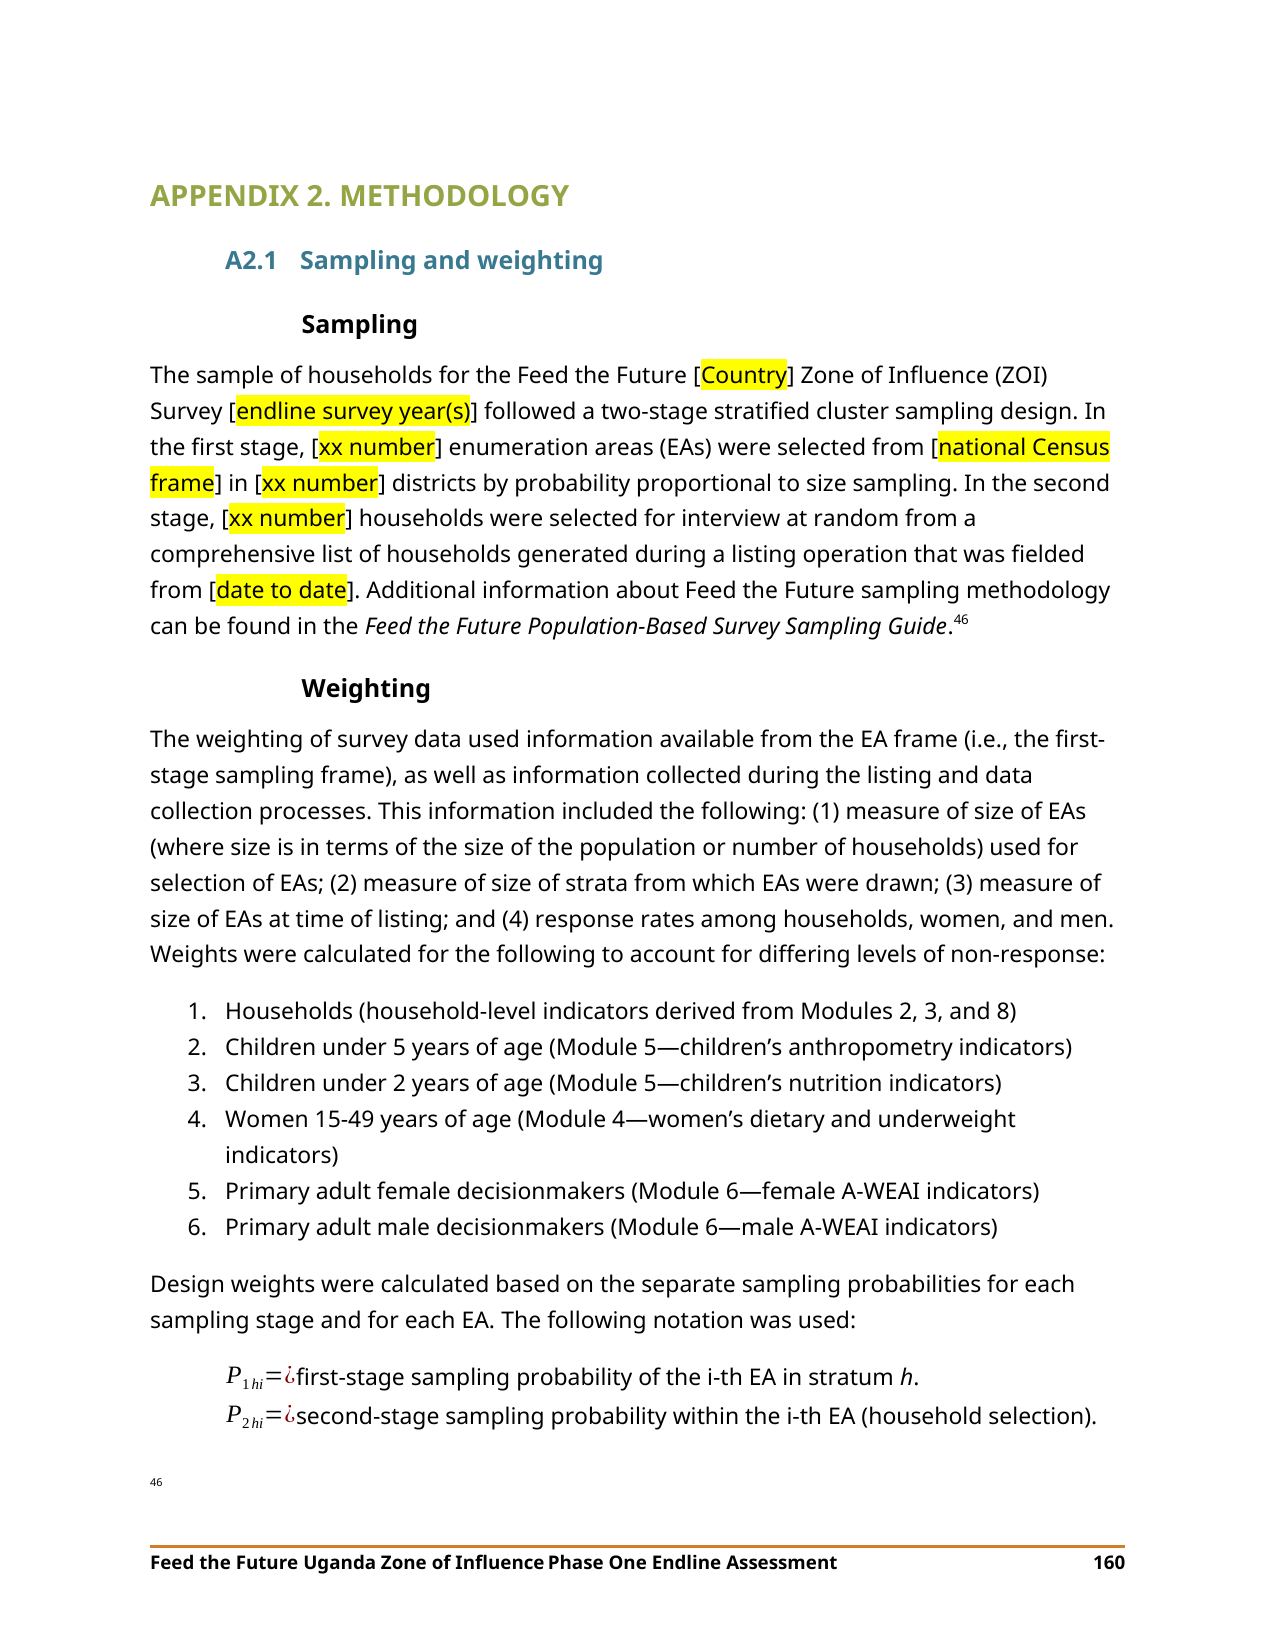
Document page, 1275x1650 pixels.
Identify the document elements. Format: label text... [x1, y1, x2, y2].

subtitle Sampling [301, 307, 1125, 341]
text The weighting of survey data used information available from the EA frame (i.e., the first-stage sampling frame), as well as information collected during the listing and data collection processes. This information included the following: (1) measure of size of EAs (where size is in terms of the size of the population or number of households) used for selection of EAs; (2) measure of size of strata from which EAs were drawn; (3) measure of size of EAs at time of listing; and (4) response rates among households, women, and men. Weights were calculated for the following to account for differing levels of non-response: [150, 723, 1125, 970]
list second-stage sampling probability within the i-th EA (household selection). [225, 1399, 1125, 1433]
subtitle Appendix 2. Methodology [150, 175, 1125, 215]
list Primary adult male decisionmakers (Module 6—male A-WEAI indicators) [187, 1211, 1125, 1242]
list Children under 2 years of age (Module 5—children’s nutrition indicators) [187, 1067, 1125, 1098]
subtitle Weighting [301, 671, 1125, 705]
list Households (household-level indicators derived from Modules 2, 3, and 8) [187, 995, 1125, 1026]
text The sample of households for the Feed the Future [Country] Zone of Influence (ZOI) Survey [endline survey year(s)] followed a two-stage stratified cluster sampling design. In the first stage, [xx number] enumeration areas (EAs) were selected from [national Census frame] in [xx number] districts by probability proportional to size sampling. In the second stage, [xx number] households were selected for interview at random from a comprehensive list of households generated during a listing operation that was fielded from [date to date]. Additional information about Feed the Future sampling methodology can be found in the Feed the Future Population-Based Survey Sampling Guide. [150, 359, 1125, 641]
list Women 15-49 years of age (Module 4—women’s dietary and underweight indicators) [187, 1103, 1125, 1170]
subtitle A2.1 Sampling and weighting [225, 243, 1125, 277]
text Design weights were calculated based on the separate sampling probabilities for each sampling stage and for each EA. The following notation was used: [150, 1268, 1125, 1335]
list Primary adult female decisionmakers (Module 6—female A-WEAI indicators) [187, 1175, 1125, 1206]
list Children under 5 years of age (Module 5—children’s anthropometry indicators) [187, 1031, 1125, 1062]
list first-stage sampling probability of the i-th EA in stratum h. [225, 1360, 1125, 1394]
